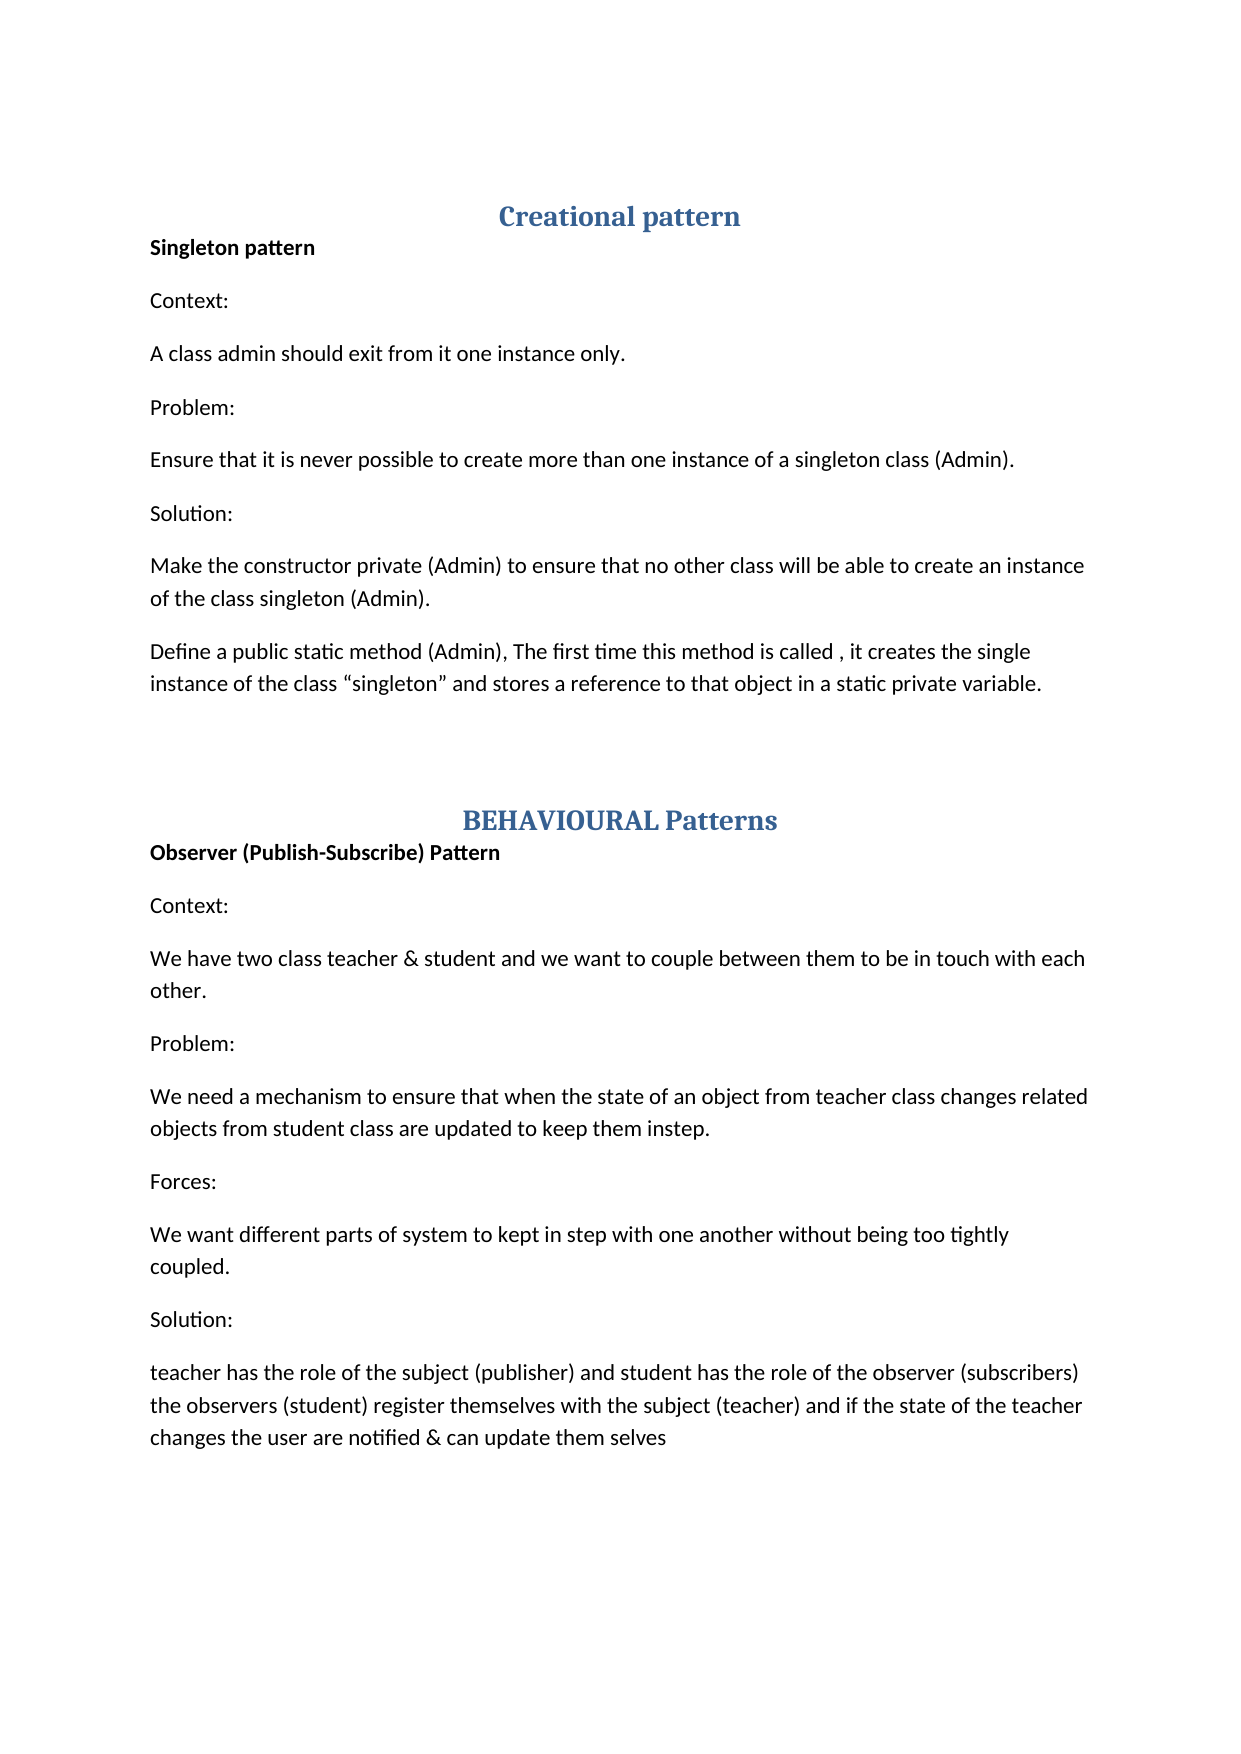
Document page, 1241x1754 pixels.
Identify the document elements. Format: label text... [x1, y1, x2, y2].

text Solution: [150, 499, 1090, 527]
text We want different parts of system to kept in step with one another without being too tightly coupled. [150, 1220, 1090, 1281]
text Forces: [150, 1167, 1090, 1195]
text A class admin should exit from it one instance only. [150, 339, 1090, 368]
text Make the constructor private (Admin) to ensure that no other class will be able to create an instance of the class singleton (Admin). [150, 552, 1090, 612]
text Problem: [150, 393, 1090, 421]
subtitle Creational pattern [150, 200, 1090, 233]
text Context: [150, 287, 1090, 314]
text Observer (Publish-Subscribe) Pattern [150, 838, 1090, 866]
subtitle BEHAVIOURAL Patterns [150, 804, 1090, 838]
text We have two class teacher & student and we want to couple between them to be in touch with each other. [150, 944, 1090, 1004]
text Ensure that it is never possible to create more than one instance of a singleton class (Admin). [150, 446, 1090, 474]
text Problem: [150, 1029, 1090, 1057]
text Context: [150, 891, 1090, 919]
text Solution: [150, 1306, 1090, 1333]
text teacher has the role of the subject (publisher) and student has the role of the observer (subscribers) the observers (student) register themselves with the subject (teacher) and if the state of the teacher changes the user are notified & can update them selves [150, 1358, 1090, 1451]
text We need a mechanism to ensure that when the state of an object from teacher class changes related objects from student class are updated to keep them instep. [150, 1082, 1090, 1142]
text Define a public static method (Admin), The first time this method is called , it creates the single instance of the class “singleton” and stores a reference to that object in a static private variable. [150, 637, 1090, 697]
text Singleton pattern [150, 233, 1090, 262]
